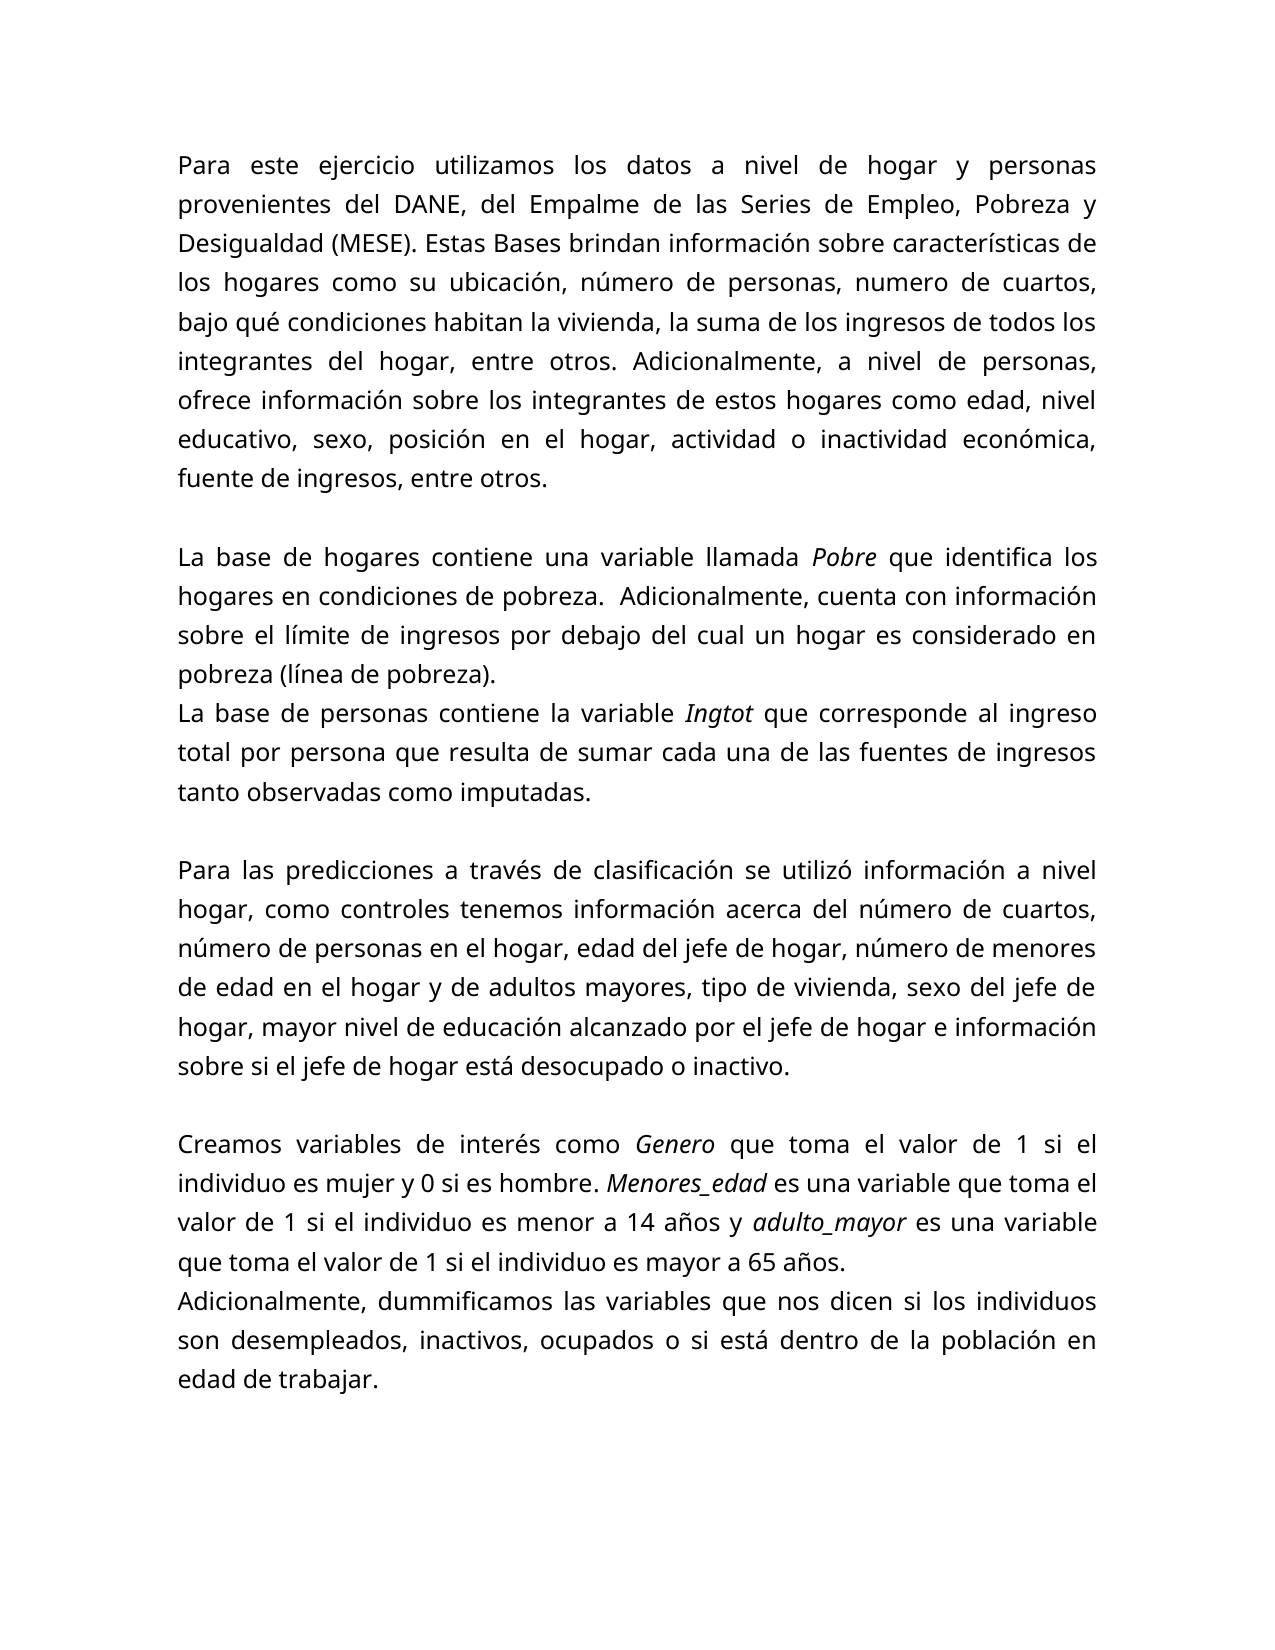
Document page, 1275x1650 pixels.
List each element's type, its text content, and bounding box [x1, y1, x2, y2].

text La base de hogares contiene una variable llamada Pobre que identifica los hogares en condiciones de pobreza. Adicionalmente, cuenta con información sobre el límite de ingresos por debajo del cual un hogar es considerado en pobreza (línea de pobreza). [177, 539, 1098, 691]
text Para las predicciones a través de clasificación se utilizó información a nivel hogar, como controles tenemos información acerca del número de cuartos, número de personas en el hogar, edad del jefe de hogar, número de menores de edad en el hogar y de adultos mayores, tipo de vivienda, sexo del jefe de hogar, mayor nivel de educación alcanzado por el jefe de hogar e información sobre si el jefe de hogar está desocupado o inactivo. [177, 853, 1098, 1082]
text Creamos variables de interés como Genero que toma el valor de 1 si el individuo es mujer y 0 si es hombre. Menores_edad es una variable que toma el valor de 1 si el individuo es menor a 14 años y adulto_mayor es una variable que toma el valor de 1 si el individuo es mayor a 65 años. [177, 1127, 1098, 1278]
text La base de personas contiene la variable Ingtot que corresponde al ingreso total por persona que resulta de sumar cada una de las fuentes de ingresos tanto observadas como imputadas. [177, 696, 1098, 808]
